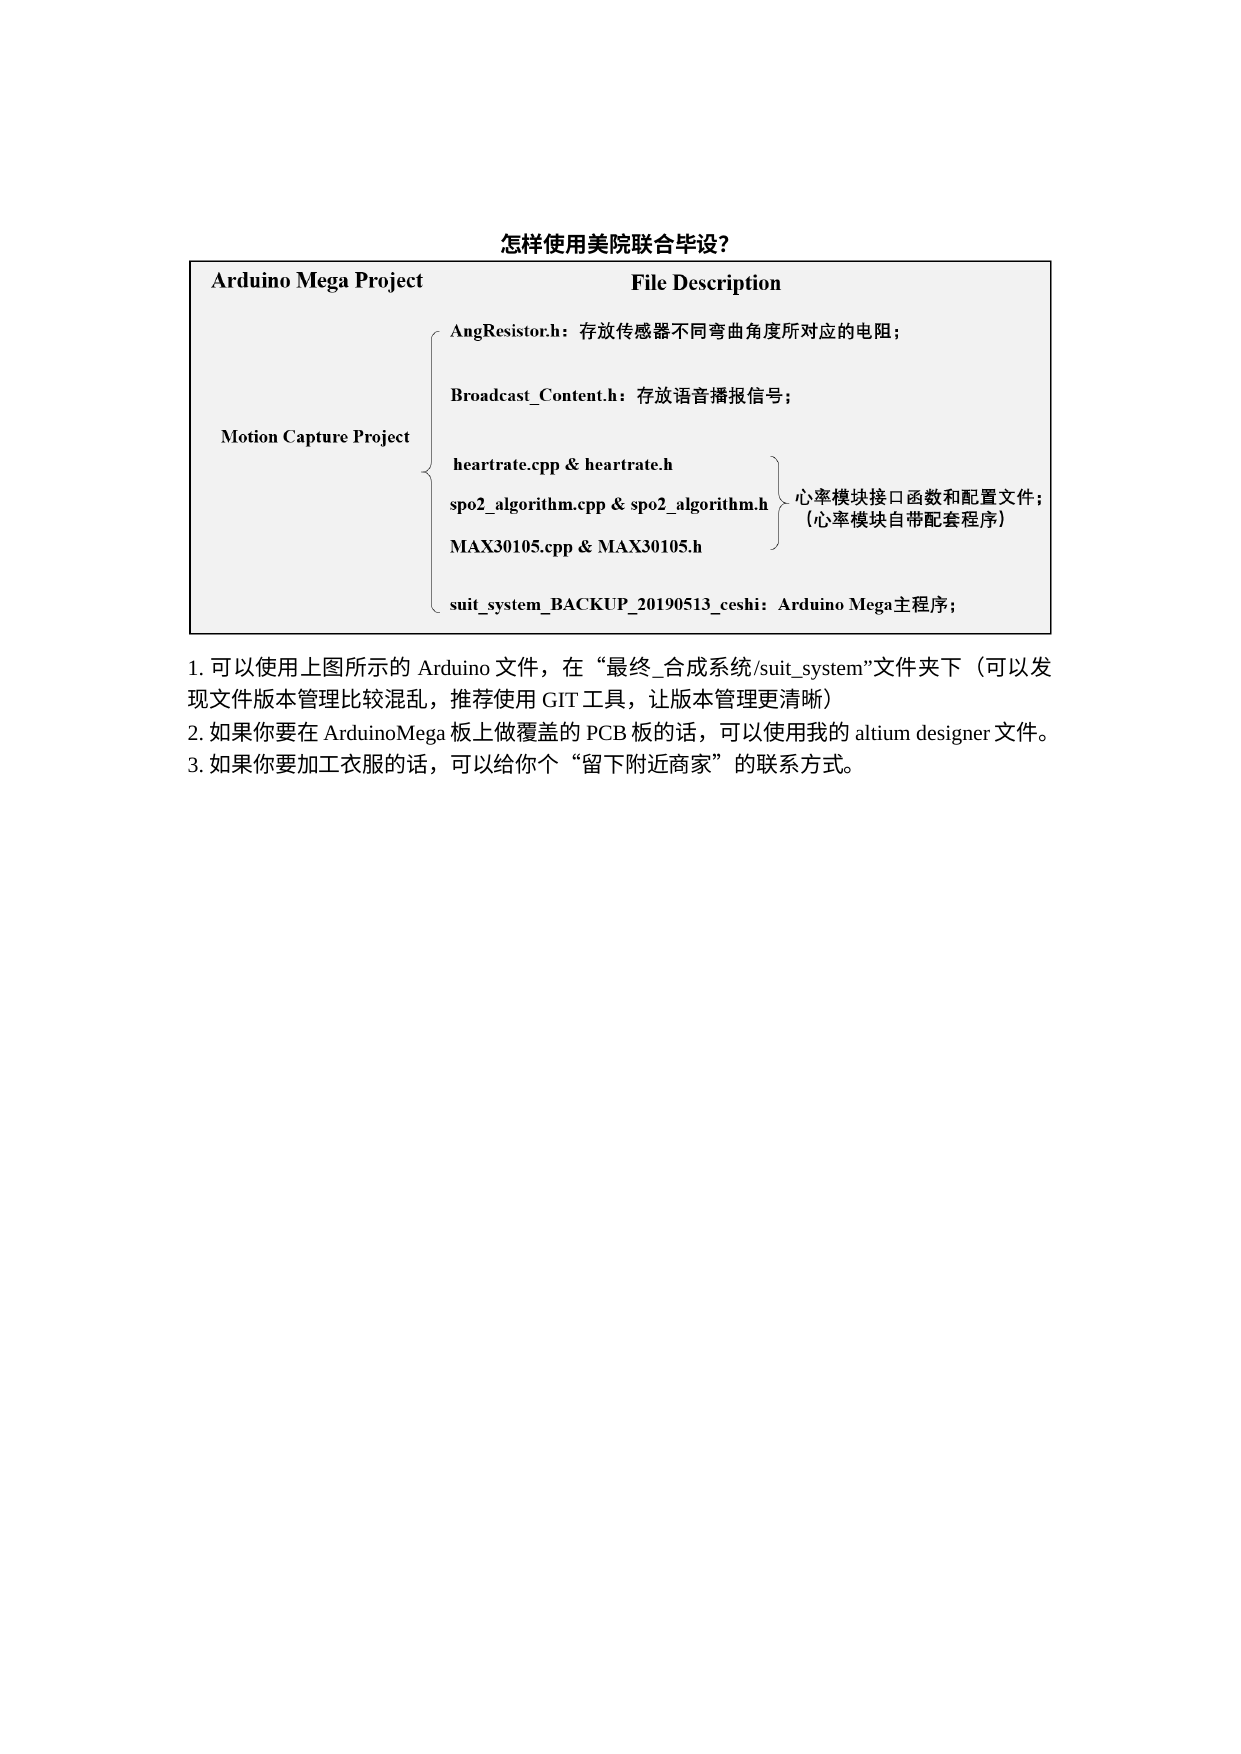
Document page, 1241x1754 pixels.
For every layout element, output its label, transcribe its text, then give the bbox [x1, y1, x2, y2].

text 2. 如果你要在ArduinoMega板上做覆盖的PCB板的话，可以使用我的altium designer文件。 [187, 714, 1053, 747]
picture [187, 259, 1053, 636]
text 3. 如果你要加工衣服的话，可以给你个“留下附近商家”的联系方式。 [187, 747, 1053, 779]
text 怎样使用美院联合毕设？ [187, 227, 1053, 259]
text 1. 可以使用上图所示的Arduino文件，在“最终_合成系统/suit_system”文件夹下（可以发现文件版本管理比较混乱，推荐使用GIT工具，让版本管理更清晰） [187, 649, 1053, 714]
